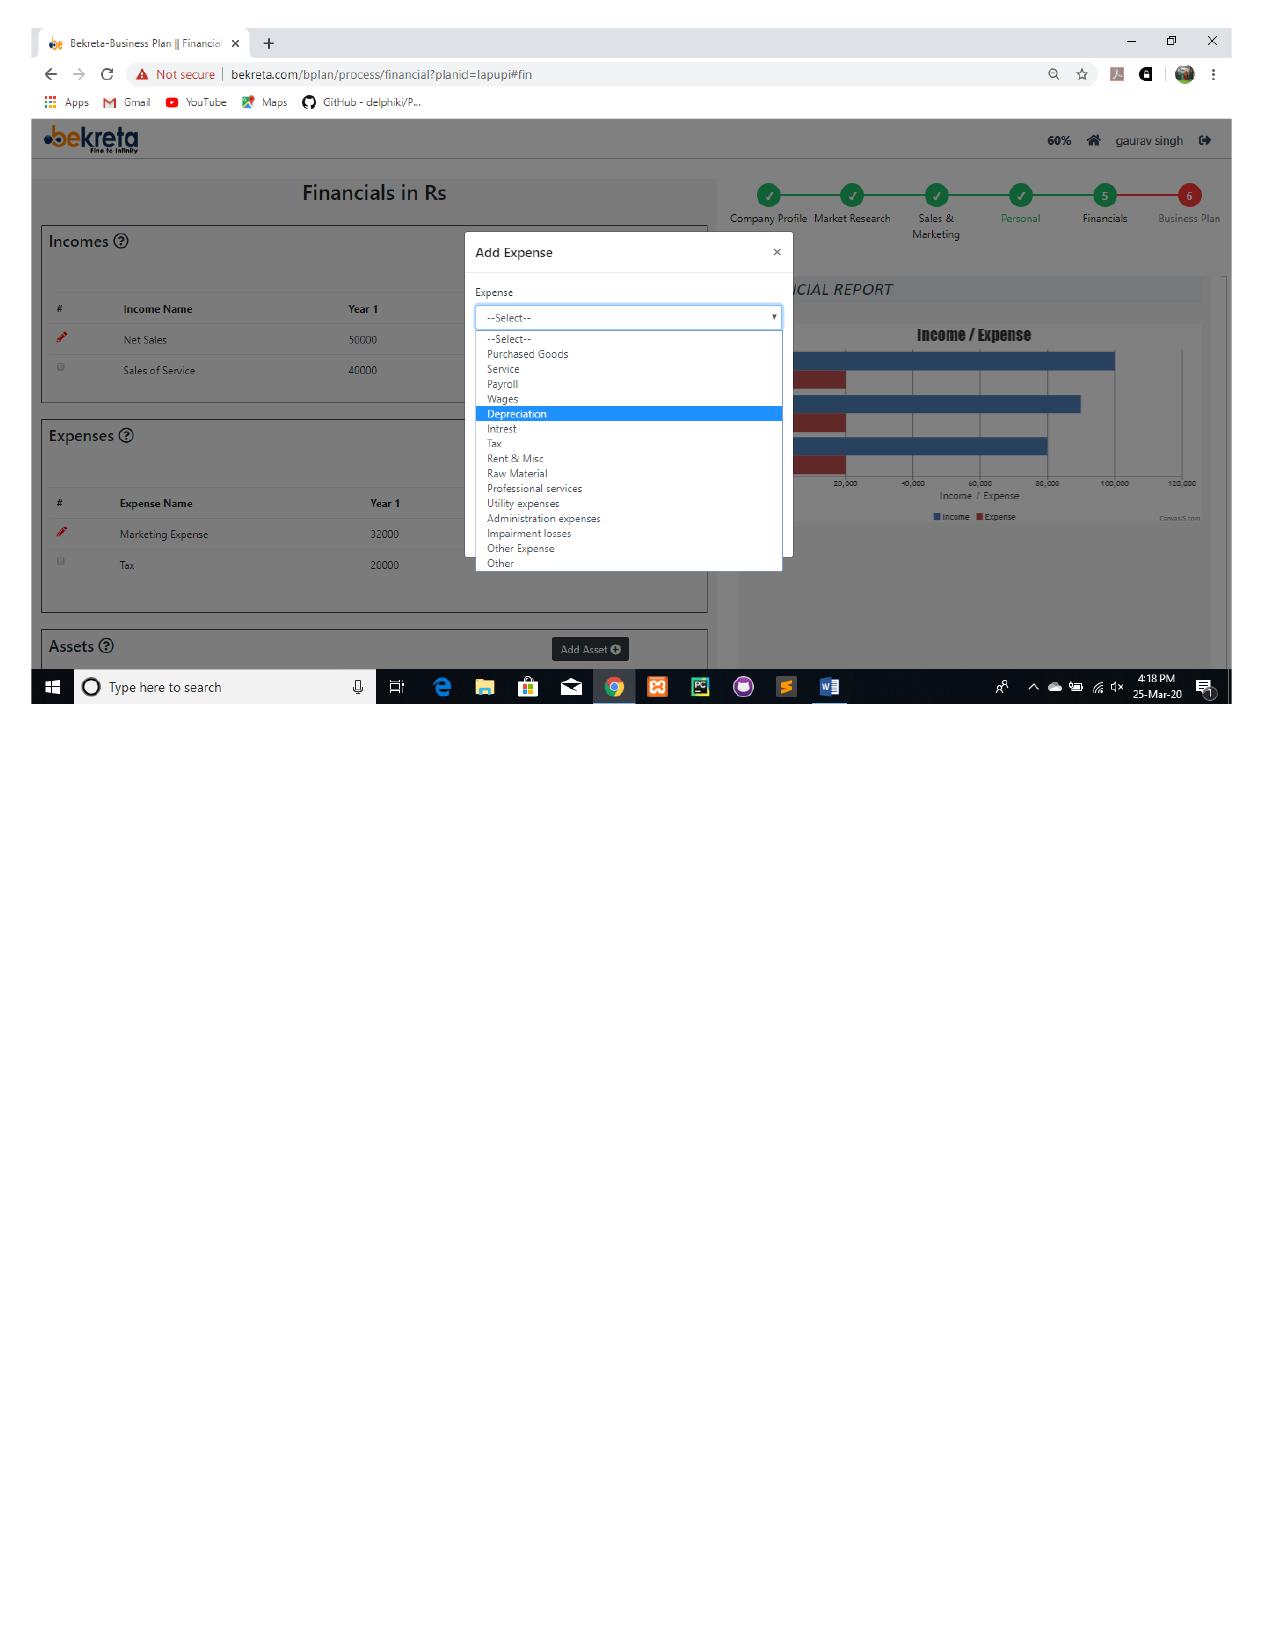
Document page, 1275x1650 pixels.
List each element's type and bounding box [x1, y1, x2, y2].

picture [31, 28, 1232, 704]
